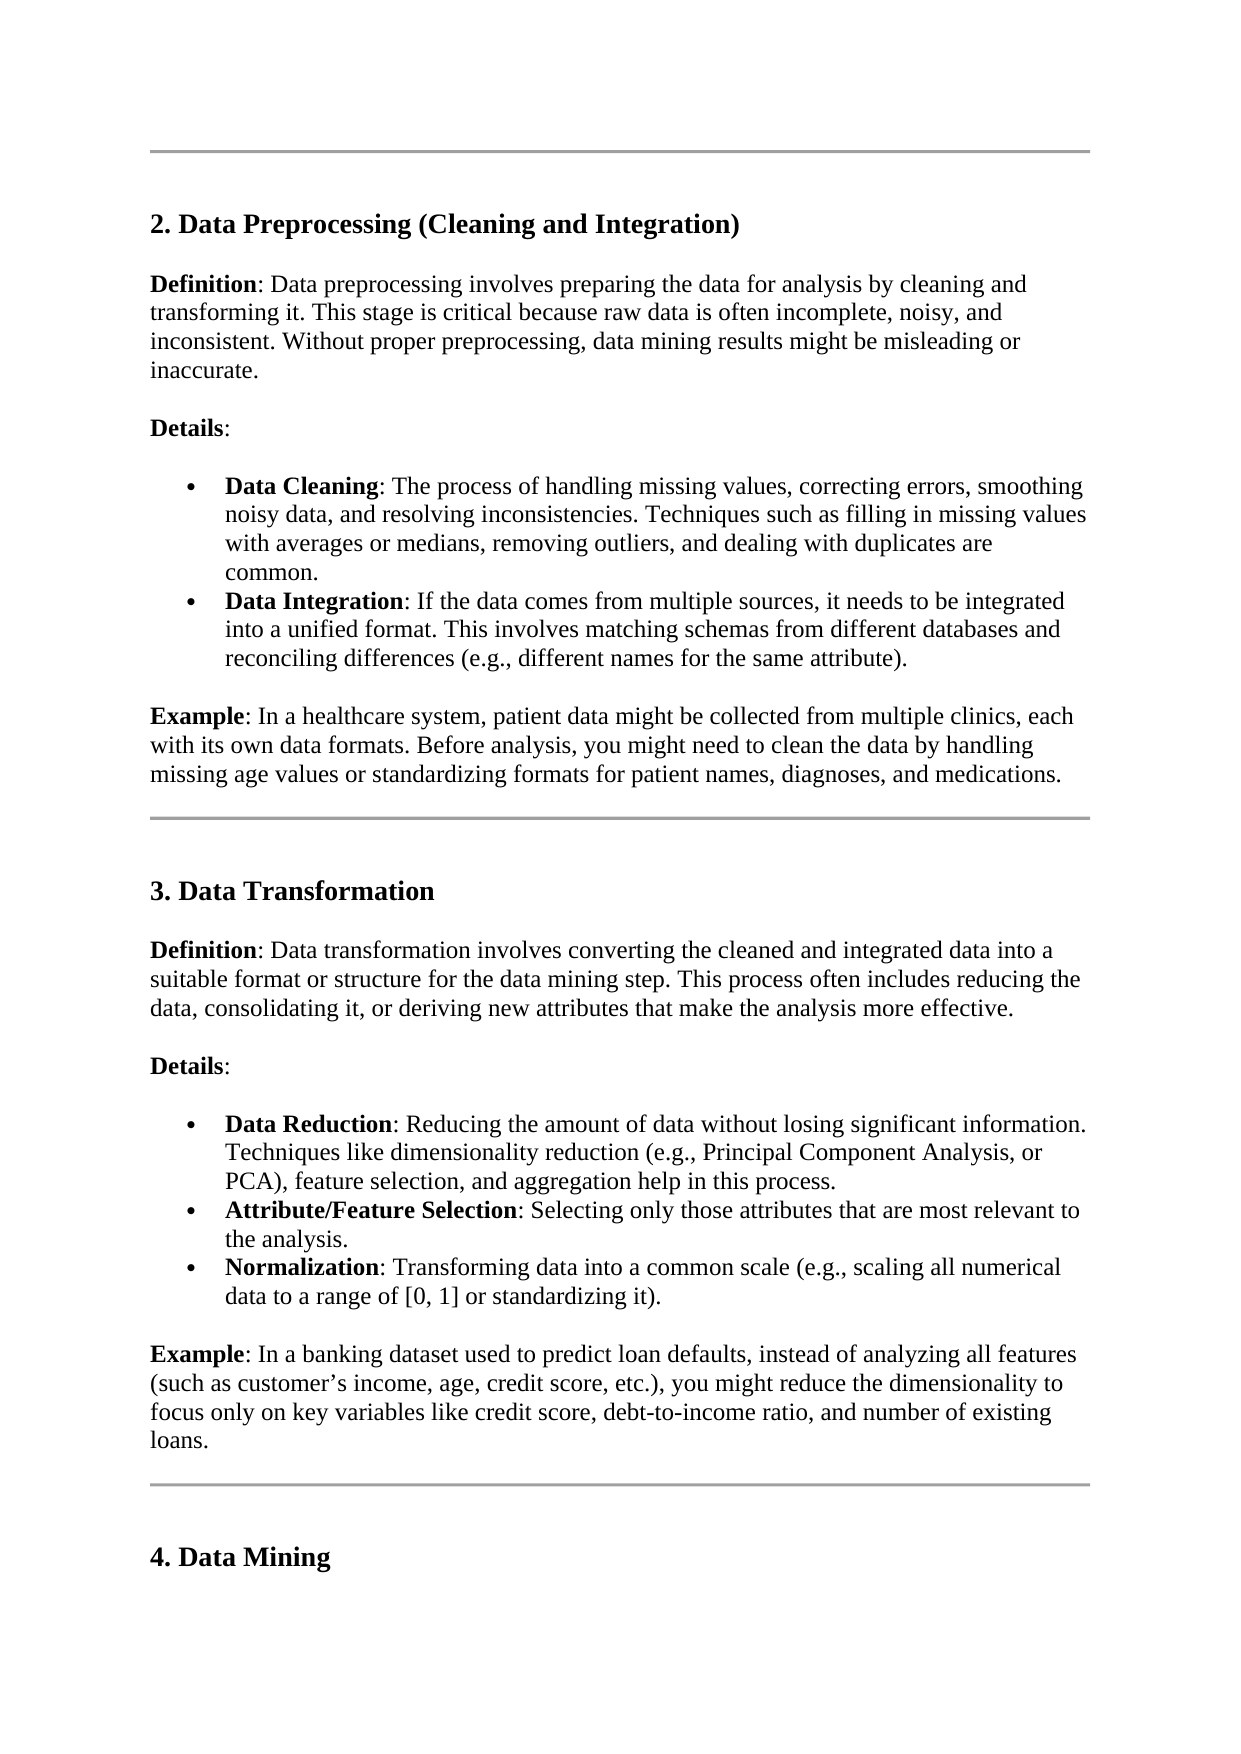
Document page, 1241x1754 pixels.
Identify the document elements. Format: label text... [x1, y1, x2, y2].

text Example: In a banking dataset used to predict loan defaults, instead of analyzing all features (such as customer’s income, age, credit score, etc.), you might reduce the dimensionality to focus only on key variables like credit score, debt-to-income ratio, and number of existing loans. [150, 1339, 1090, 1454]
list Normalization: Transforming data into a common scale (e.g., scaling all numerical data to a range of [0, 1] or standardizing it). [187, 1252, 1090, 1310]
text Details: [150, 1051, 1090, 1079]
text 4. Data Mining [150, 1541, 1090, 1573]
text Definition: Data transformation involves converting the cleaned and integrated data into a suitable format or structure for the data mining step. This process often includes reducing the data, consolidating it, or deriving new attributes that make the analysis more effective. [150, 935, 1090, 1022]
text 3. Data Transformation [150, 874, 1090, 906]
list Data Cleaning: The process of handling missing values, correcting errors, smoothing noisy data, and resolving inconsistencies. Techniques such as filling in missing values with averages or medians, removing outliers, and dealing with duplicates are common. [187, 471, 1090, 586]
text 2. Data Preprocessing (Cleaning and Integration) [150, 207, 1090, 239]
text Example: In a healthcare system, patient data might be collected from multiple clinics, each with its own data formats. Before analysis, you might need to clean the data by handling missing age values or standardizing formats for patient names, diagnoses, and medications. [150, 701, 1090, 787]
list Attribute/Feature Selection: Selecting only those attributes that are most relevant to the analysis. [187, 1195, 1090, 1252]
text Details: [150, 413, 1090, 442]
text Definition: Data preprocessing involves preparing the data for analysis by cleaning and transforming it. This stage is critical because raw data is often incomplete, noisy, and inconsistent. Without proper preprocessing, data mining results might be misleading or inaccurate. [150, 269, 1090, 384]
list Data Reduction: Reducing the amount of data without losing significant information. Techniques like dimensionality reduction (e.g., Principal Component Analysis, or PCA), feature selection, and aggregation help in this process. [187, 1109, 1090, 1195]
list Data Integration: If the data comes from multiple sources, it needs to be integrated into a unified format. This involves matching schemas from different databases and reconciling differences (e.g., different names for the same attribute). [187, 586, 1090, 672]
